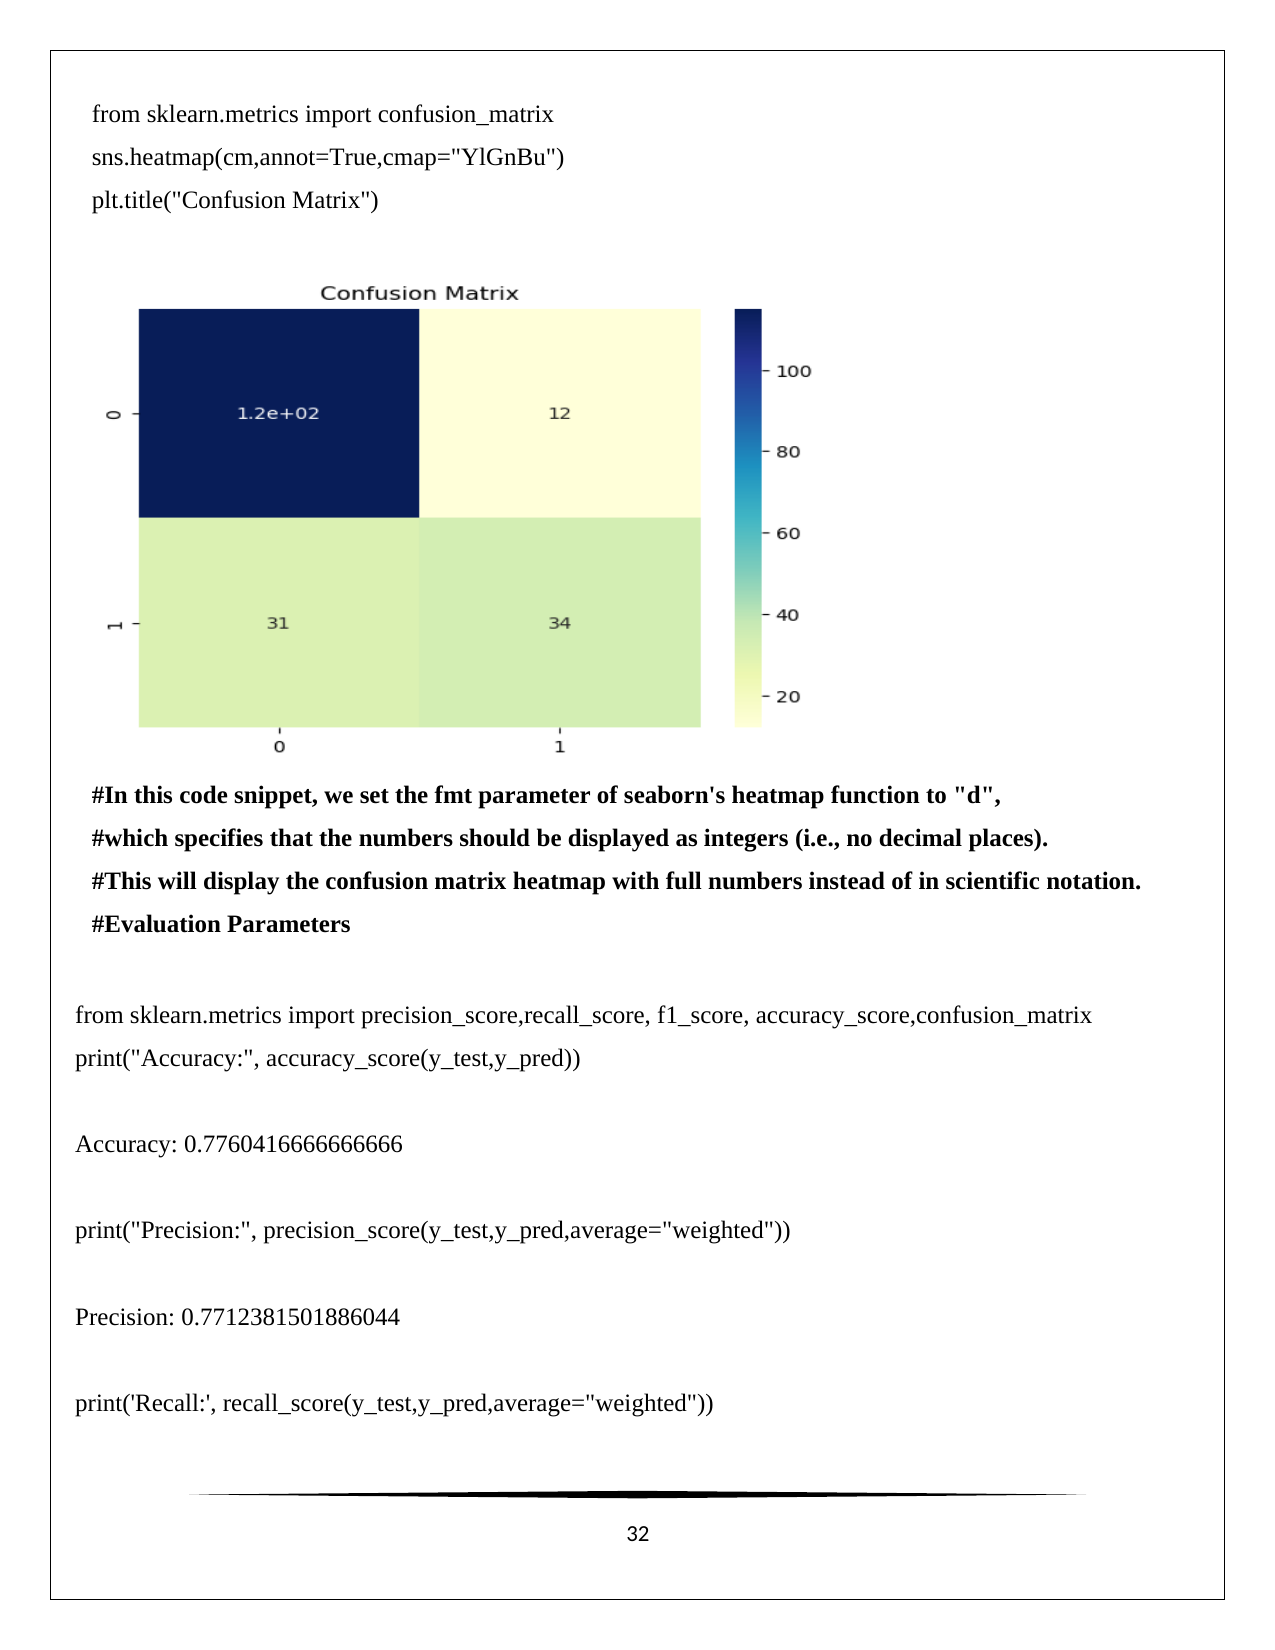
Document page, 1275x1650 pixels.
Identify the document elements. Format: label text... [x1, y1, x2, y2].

text print('Recall:', recall_score(y_test,y_pred,average="weighted")) [75, 1388, 1200, 1417]
text #Evaluation Parameters [92, 909, 1200, 938]
text plt.title("Confusion Matrix") [92, 185, 1200, 214]
picture [91, 275, 827, 766]
text Accuracy: 0.7760416666666666 [75, 1129, 1200, 1158]
text print("Precision:", precision_score(y_test,y_pred,average="weighted")) [75, 1215, 1200, 1244]
text #which specifies that the numbers should be displayed as integers (i.e., no decimal places). [92, 823, 1172, 852]
text sns.heatmap(cm,annot=True,cmap="YlGnBu") [92, 142, 1200, 171]
text from sklearn.metrics import precision_score,recall_score, f1_score, accuracy_score,confusion_matrix [75, 1000, 1200, 1028]
text #This will display the confusion matrix heatmap with full numbers instead of in scientific notation. [92, 866, 1200, 895]
text #In this code snippet, we set the fmt parameter of seaborn's heatmap function to "d", [92, 780, 1172, 808]
text print("Accuracy:", accuracy_score(y_test,y_pred)) [75, 1043, 1200, 1072]
text Precision: 0.7712381501886044 [75, 1302, 1200, 1330]
text from sklearn.metrics import confusion_matrix [92, 99, 1200, 128]
